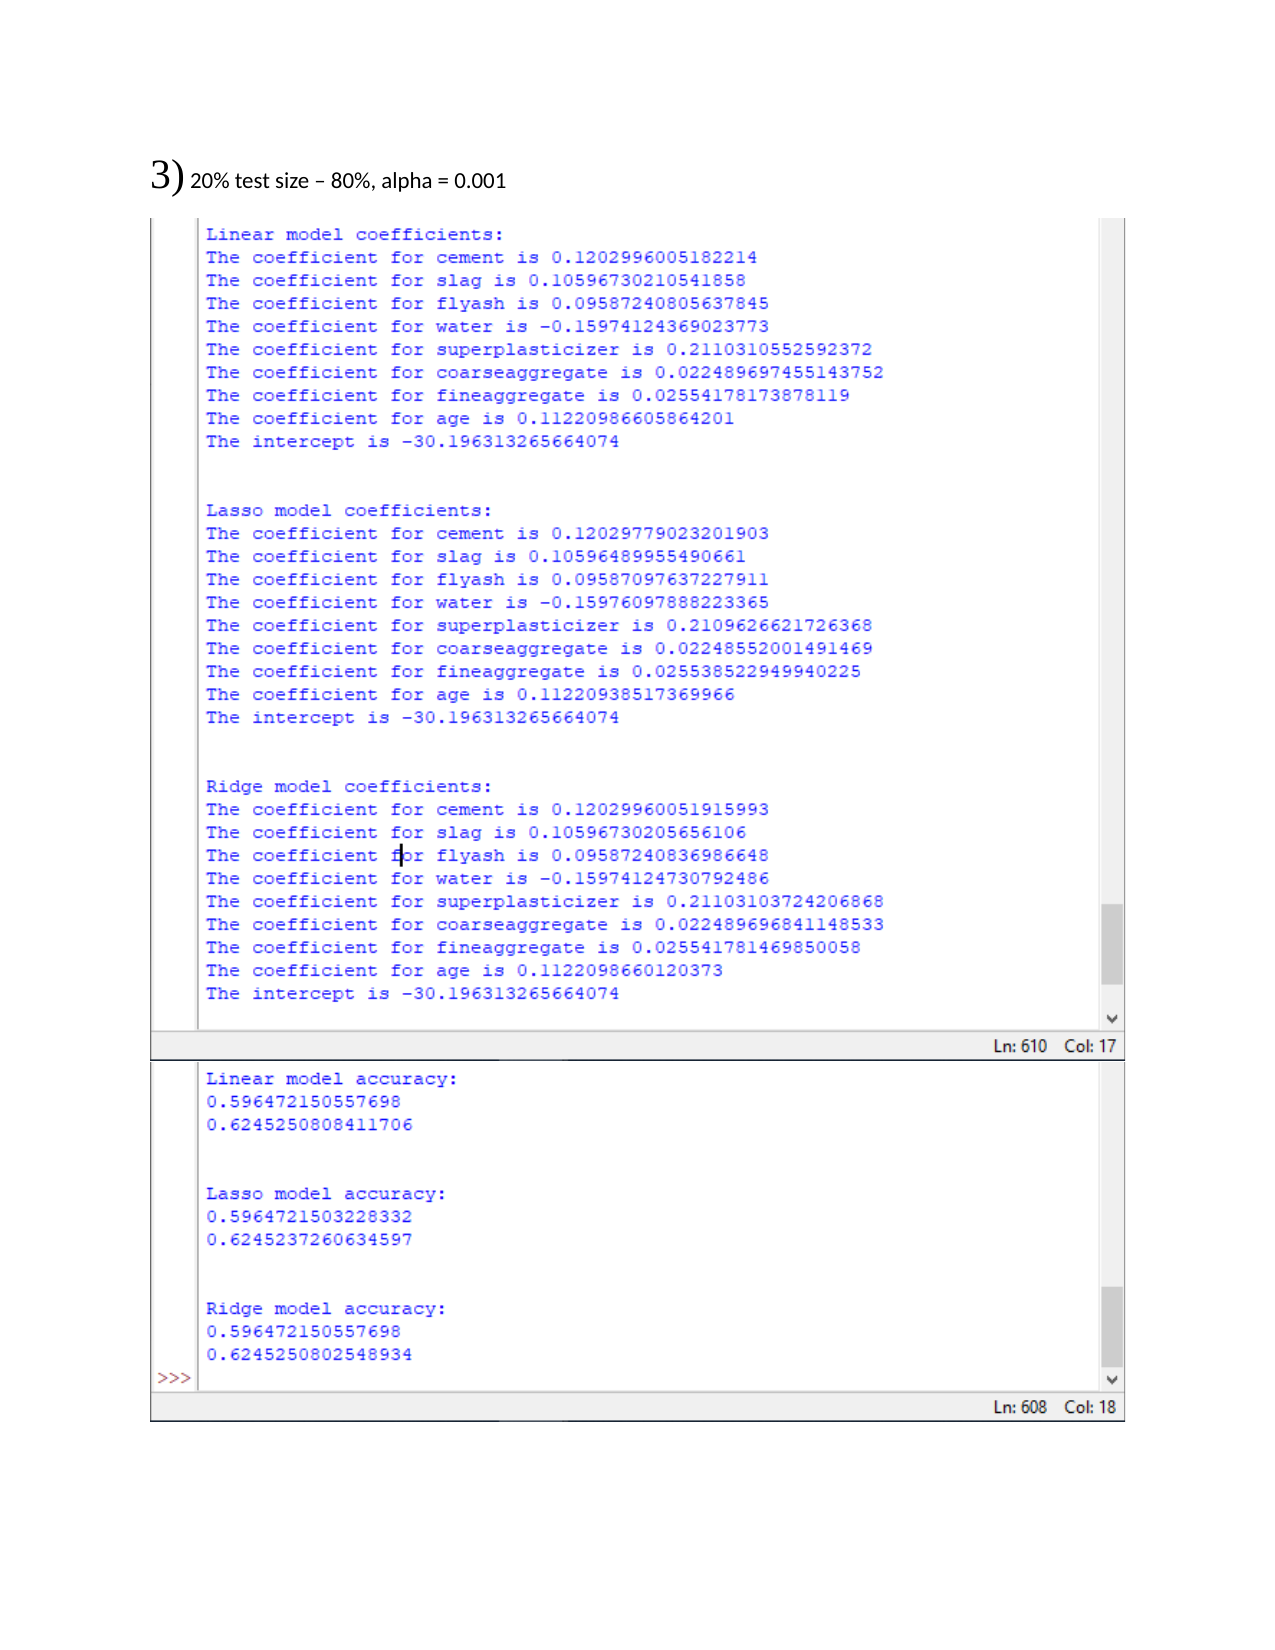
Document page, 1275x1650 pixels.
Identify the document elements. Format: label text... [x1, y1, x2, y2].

picture [150, 1062, 1125, 1422]
picture [150, 218, 1125, 1061]
text 3) 20% test size – 80%, alpha = 0.001 [150, 150, 1125, 198]
